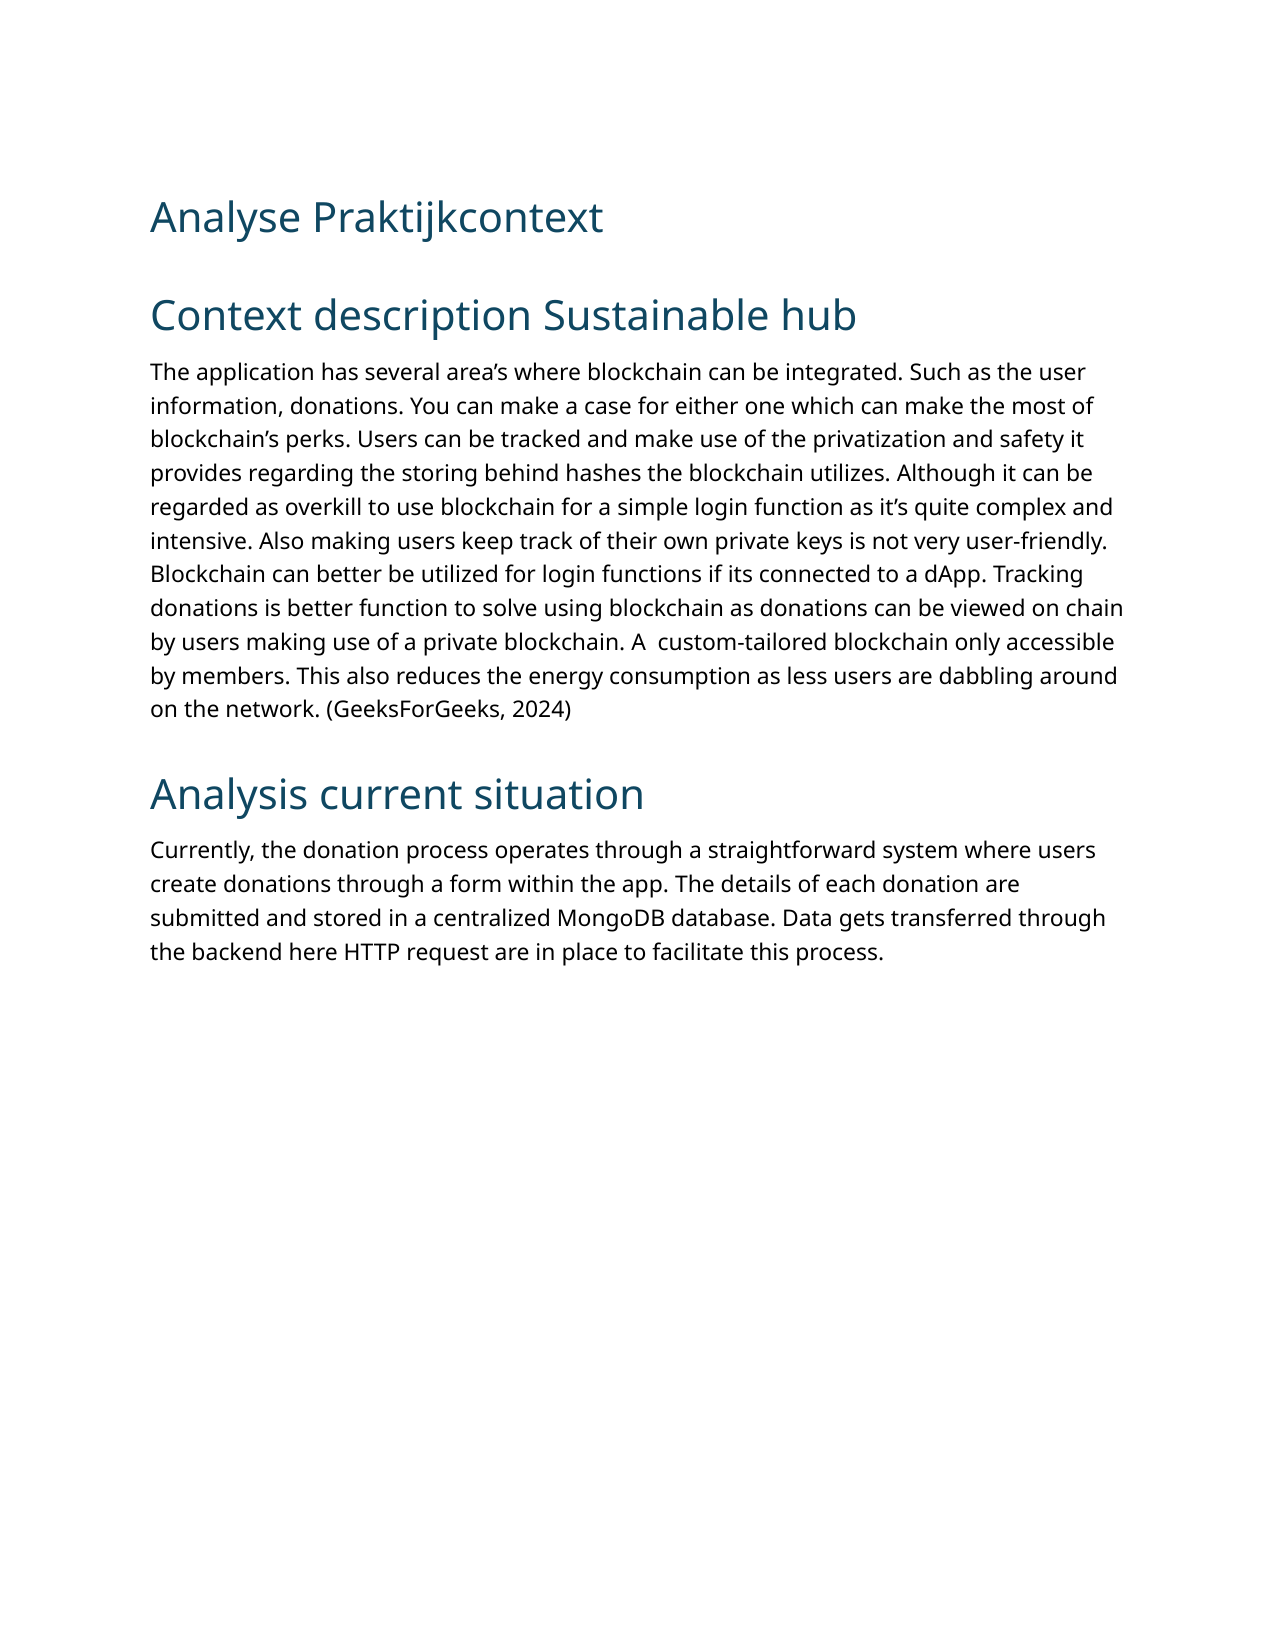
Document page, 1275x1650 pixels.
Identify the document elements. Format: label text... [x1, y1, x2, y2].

text Currently, the donation process operates through a straightforward system where users create donations through a form within the app. The details of each donation are submitted and stored in a centralized MongoDB database. Data gets transferred through the backend here HTTP request are in place to facilitate this process. [150, 834, 1125, 967]
subtitle Analyse Praktijkcontext [150, 187, 1125, 244]
subtitle Analysis current situation [150, 764, 1125, 821]
subtitle Context description Sustainable hub [150, 286, 1125, 343]
text The application has several area’s where blockchain can be integrated. Such as the user information, donations. You can make a case for either one which can make the most of blockchain’s perks. Users can be tracked and make use of the privatization and safety it provides regarding the storing behind hashes the blockchain utilizes. Although it can be regarded as overkill to use blockchain for a simple login function as it’s quite complex and intensive. Also making users keep track of their own private keys is not very user-friendly. Blockchain can better be utilized for login functions if its connected to a dApp. Tracking donations is better function to solve using blockchain as donations can be viewed on chain by users making use of a private blockchain. A custom-tailored blockchain only accessible by members. This also reduces the energy consumption as less users are dabbling around on the network. [150, 356, 1125, 724]
